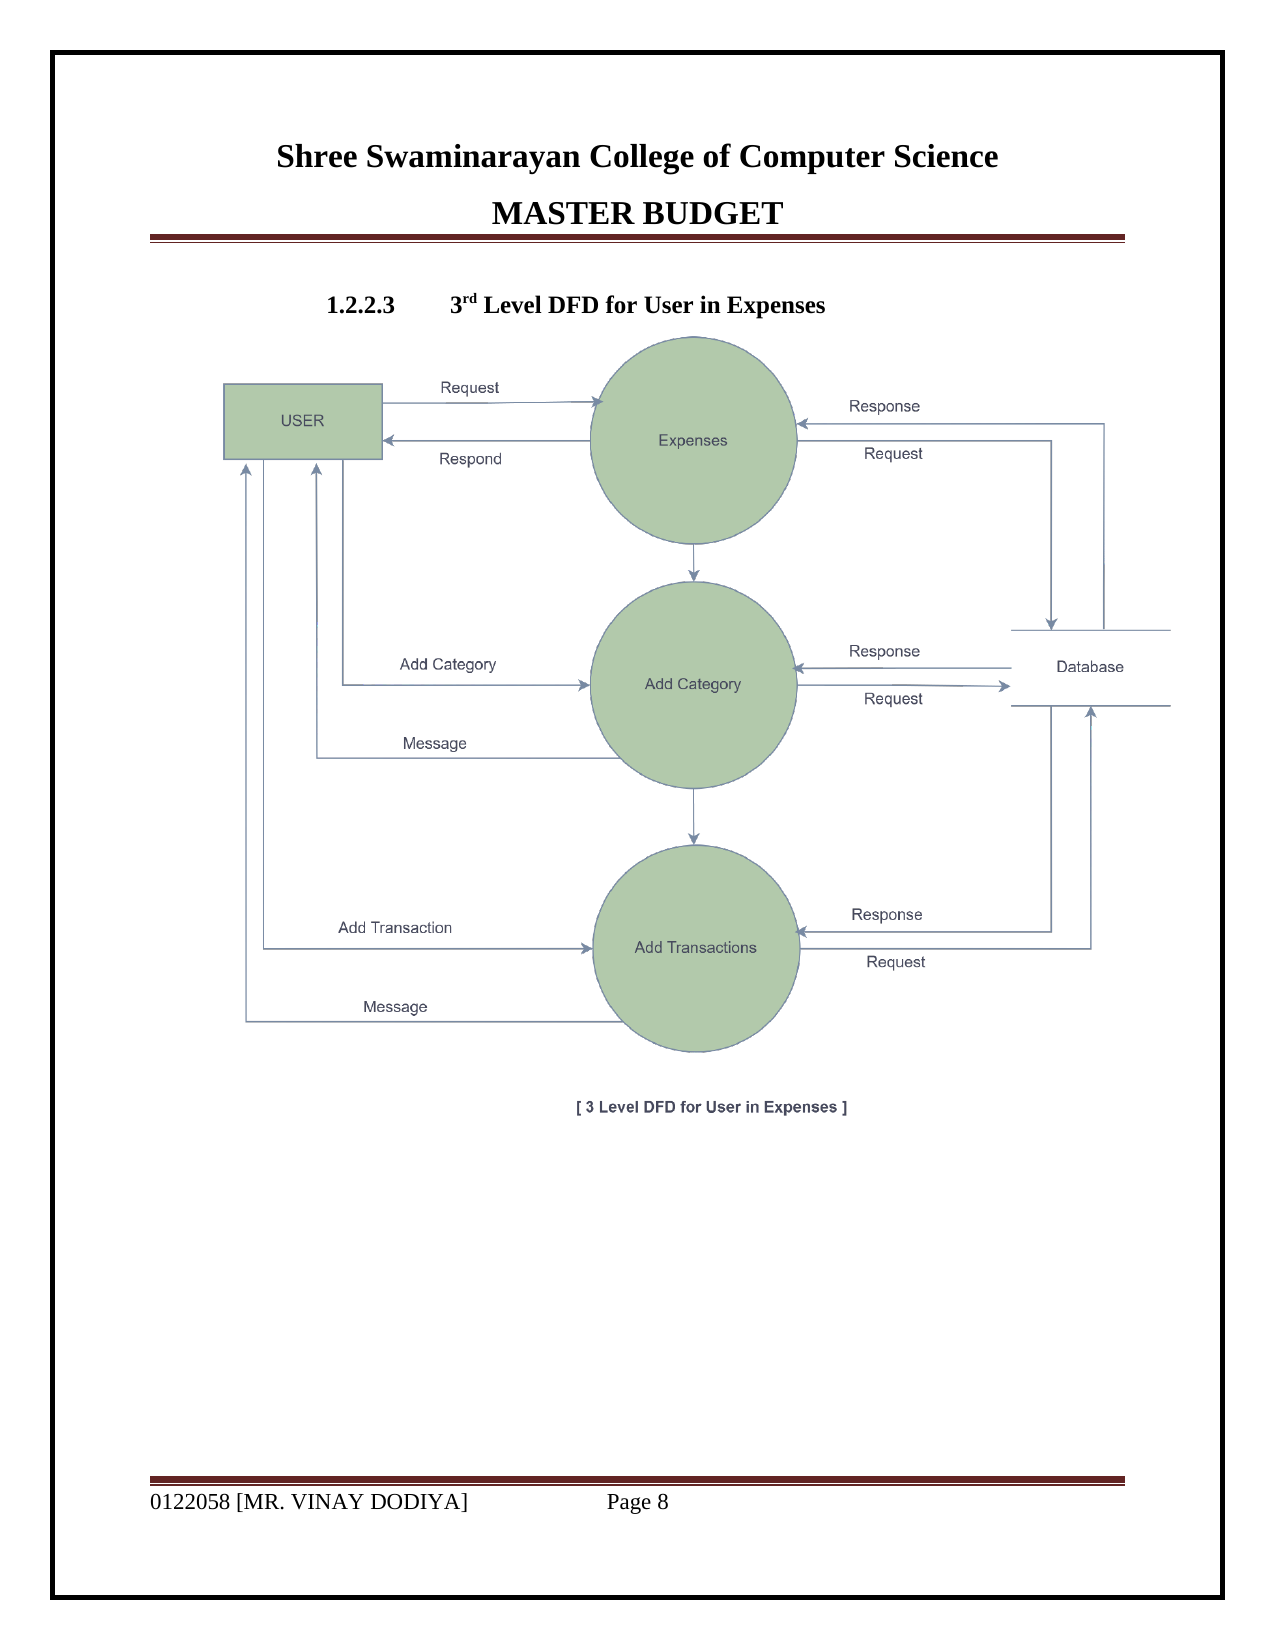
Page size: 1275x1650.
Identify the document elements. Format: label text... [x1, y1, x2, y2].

picture [210, 323, 1185, 1141]
list 3rd Level DFD for User in Expenses [326, 290, 1125, 319]
